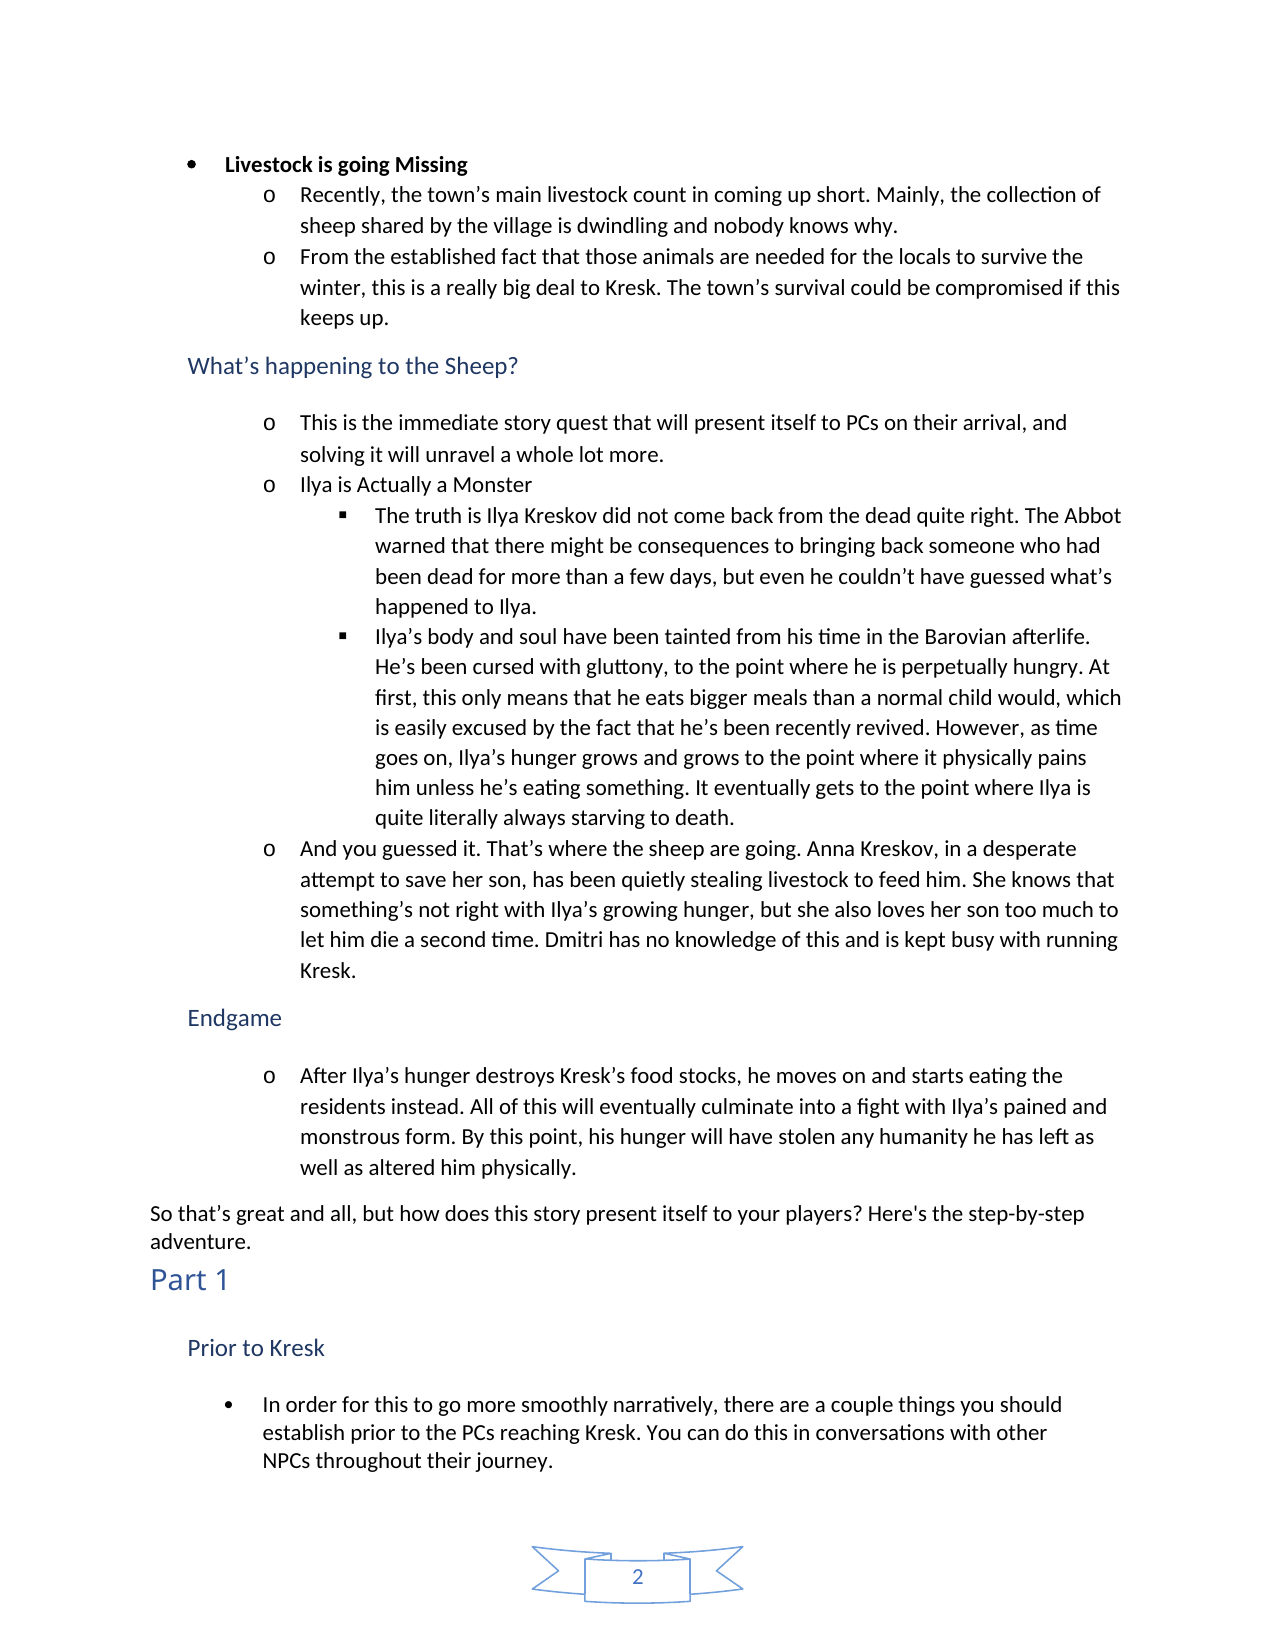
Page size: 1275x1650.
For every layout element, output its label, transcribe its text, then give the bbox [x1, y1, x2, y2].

list Ilya’s body and soul have been tainted from his time in the Barovian afterlife. He’s been cursed with gluttony, to the point where he is perpetually hungry. At first, this only means that he eats bigger meals than a normal child would, which is easily excused by the fact that he’s been recently revived. However, as time goes on, Ilya’s hunger grows and grows to the point where it physically pains him unless he’s eating something. It eventually gets to the point where Ilya is quite literally always starving to death. [337, 622, 1125, 832]
list Recently, the town’s main livestock count in coming up short. Mainly, the collection of sheep shared by the village is dwindling and nobody knows why. [262, 180, 1125, 239]
list After Ilya’s hunger destroys Kresk’s food stocks, he moves on and starts eating the residents instead. All of this will eventually culminate into a fight with Ilya’s pained and monstrous form. By this point, his hunger will have stolen any humanity he has left as well as altered him physically. [262, 1061, 1125, 1181]
text So that’s great and all, but how does this story present itself to your players? Here's the step-by-step adventure. [150, 1199, 1125, 1256]
subtitle Endgame [187, 1003, 1125, 1033]
list Livestock is going Missing [187, 150, 1125, 178]
list And you guessed it. That’s where the sheep are going. Anna Kreskov, in a desperate attempt to save her son, has been quietly stealing livestock to feed him. She knows that something’s not right with Ilya’s growing hunger, but she also loves her son too much to let him die a second time. Dmitri has no knowledge of this and is kept busy with running Kresk. [262, 834, 1125, 984]
subtitle What’s happening to the Sheep? [187, 350, 1125, 381]
list From the established fact that those animals are needed for the locals to survive the winter, this is a really big deal to Kresk. The town’s survival could be compromised if this keeps up. [262, 242, 1125, 331]
list This is the immediate story quest that will present itself to PCs on their arrival, and solving it will unravel a whole lot more. [262, 408, 1125, 468]
subtitle Part 1 [150, 1260, 1125, 1299]
list The truth is Ilya Kreskov did not come back from the dead quite right. The Abbot warned that there might be consequences to bringing back someone who had been dead for more than a few days, but even he couldn’t have guessed what’s happened to Ilya. [337, 501, 1125, 620]
list In order for this to go more smoothly narratively, there are a couple things you should establish prior to the PCs reaching Kresk. You can do this in conversations with other NPCs throughout their journey. [225, 1390, 1075, 1474]
list Ilya is Actually a Monster [262, 470, 1125, 499]
subtitle Prior to Kresk [187, 1332, 1125, 1362]
